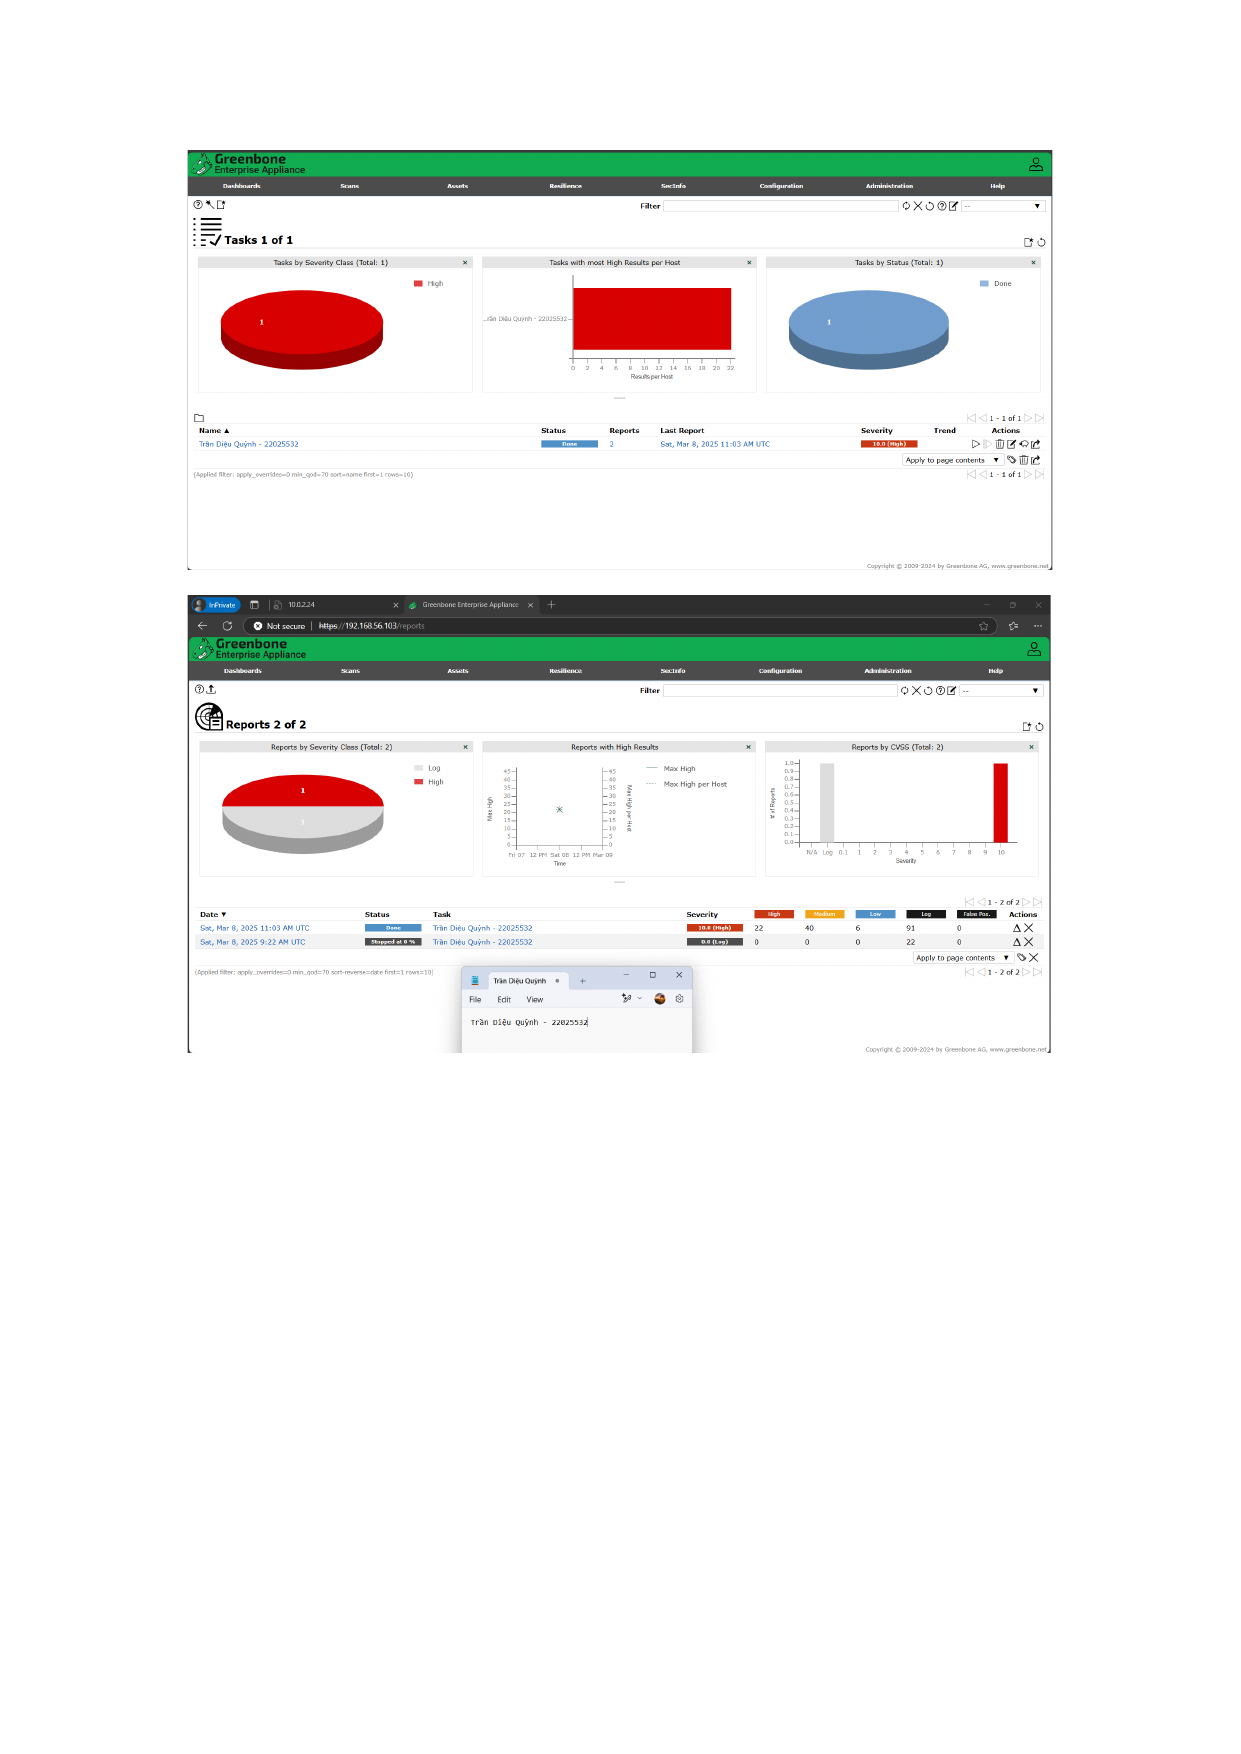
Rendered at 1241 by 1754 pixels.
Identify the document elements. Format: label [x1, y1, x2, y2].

picture [187, 150, 1053, 570]
picture [187, 595, 1051, 1053]
